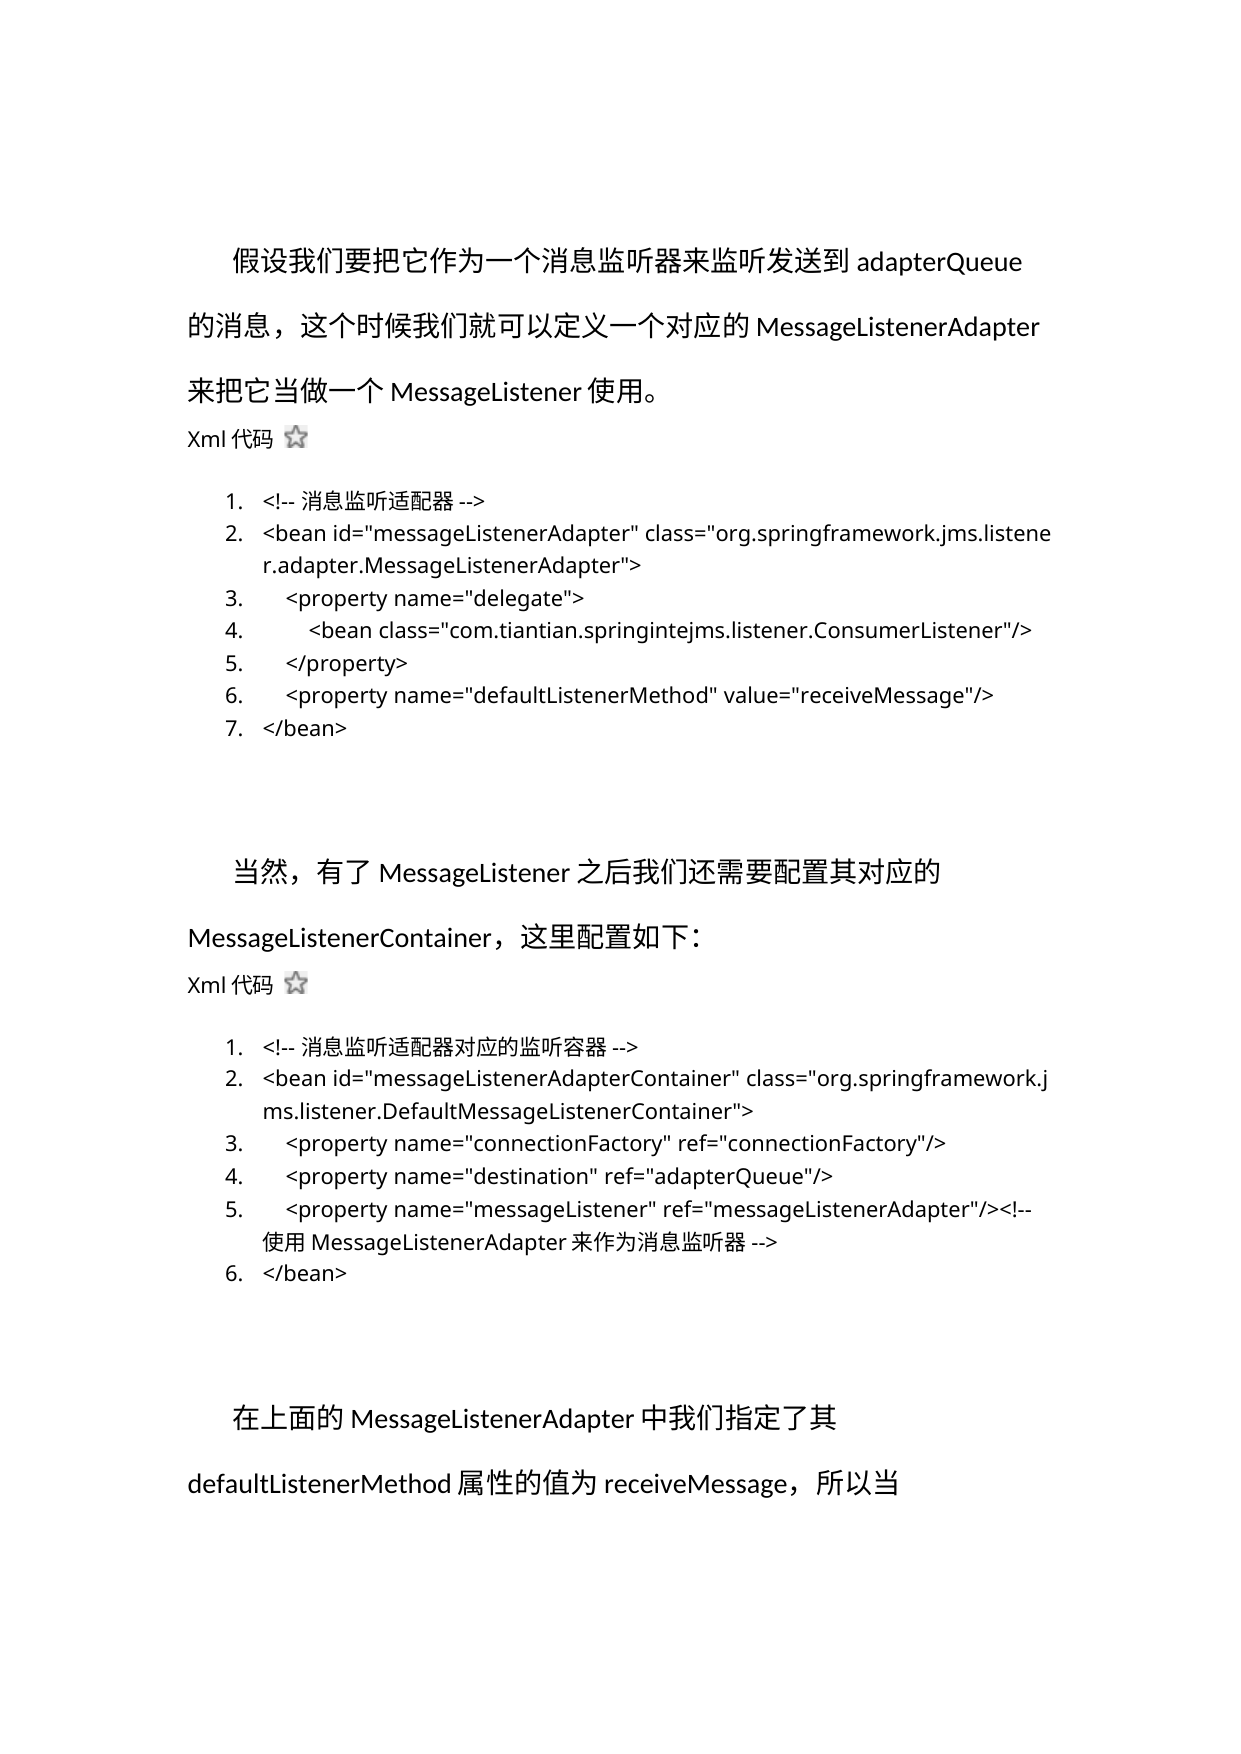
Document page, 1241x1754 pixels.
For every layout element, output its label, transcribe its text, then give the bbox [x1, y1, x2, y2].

list <property name="messageListener" ref="messageListenerAdapter"/><!-- 使用MessageListenerAdapter来作为消息监听器 --> [225, 1192, 1053, 1257]
text 假设我们要把它作为一个消息监听器来监听发送到adapterQueue的消息，这个时候我们就可以定义一个对应的MessageListenerAdapter来把它当做一个MessageListener使用。 [187, 227, 1053, 422]
list <!-- 消息监听适配器 --> [225, 484, 1053, 516]
list <property name="destination" ref="adapterQueue"/> [225, 1159, 1053, 1192]
list </bean> [225, 1257, 1053, 1289]
picture [284, 425, 308, 448]
list <!-- 消息监听适配器对应的监听容器 --> [225, 1029, 1053, 1062]
picture [284, 971, 308, 994]
list <bean id="messageListenerAdapter" class="org.springframework.jms.listener.adapter.MessageListenerAdapter"> [225, 516, 1053, 581]
list <property name="delegate"> [225, 581, 1053, 614]
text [187, 1384, 1053, 1514]
list </property> [225, 646, 1053, 679]
list <bean class="com.tiantian.springintejms.listener.ConsumerListener"/> [225, 614, 1053, 646]
text Xml代码 [187, 422, 1053, 454]
list </bean> [225, 711, 1053, 744]
list <property name="defaultListenerMethod" value="receiveMessage"/> [225, 679, 1053, 711]
text 当然，有了MessageListener之后我们还需要配置其对应的MessageListenerContainer，这里配置如下： [187, 838, 1053, 968]
list <property name="connectionFactory" ref="connectionFactory"/> [225, 1127, 1053, 1159]
text Xml代码 [187, 968, 1053, 1000]
list <bean id="messageListenerAdapterContainer" class="org.springframework.jms.listener.DefaultMessageListenerContainer"> [225, 1062, 1053, 1127]
